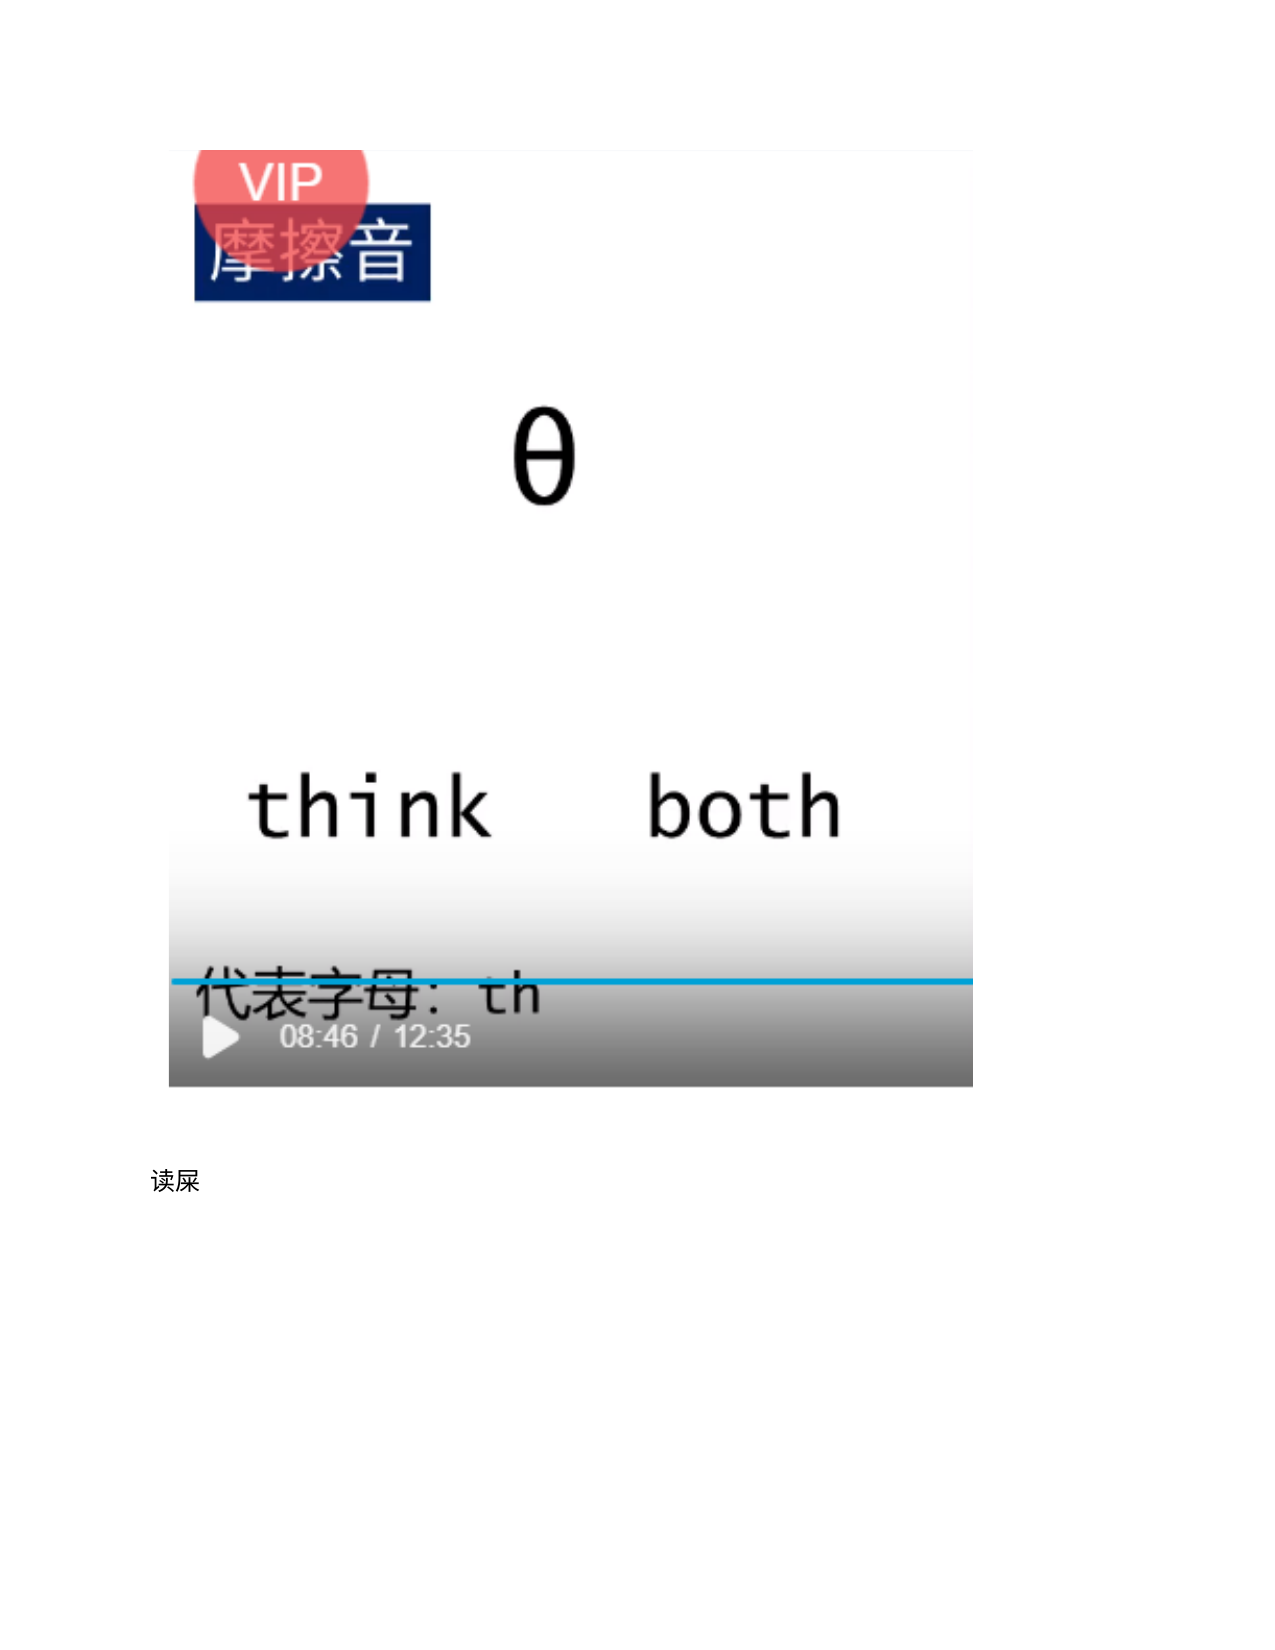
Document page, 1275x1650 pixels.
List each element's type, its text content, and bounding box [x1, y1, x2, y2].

text 读屎 [150, 1168, 1125, 1197]
picture [168, 150, 973, 1100]
